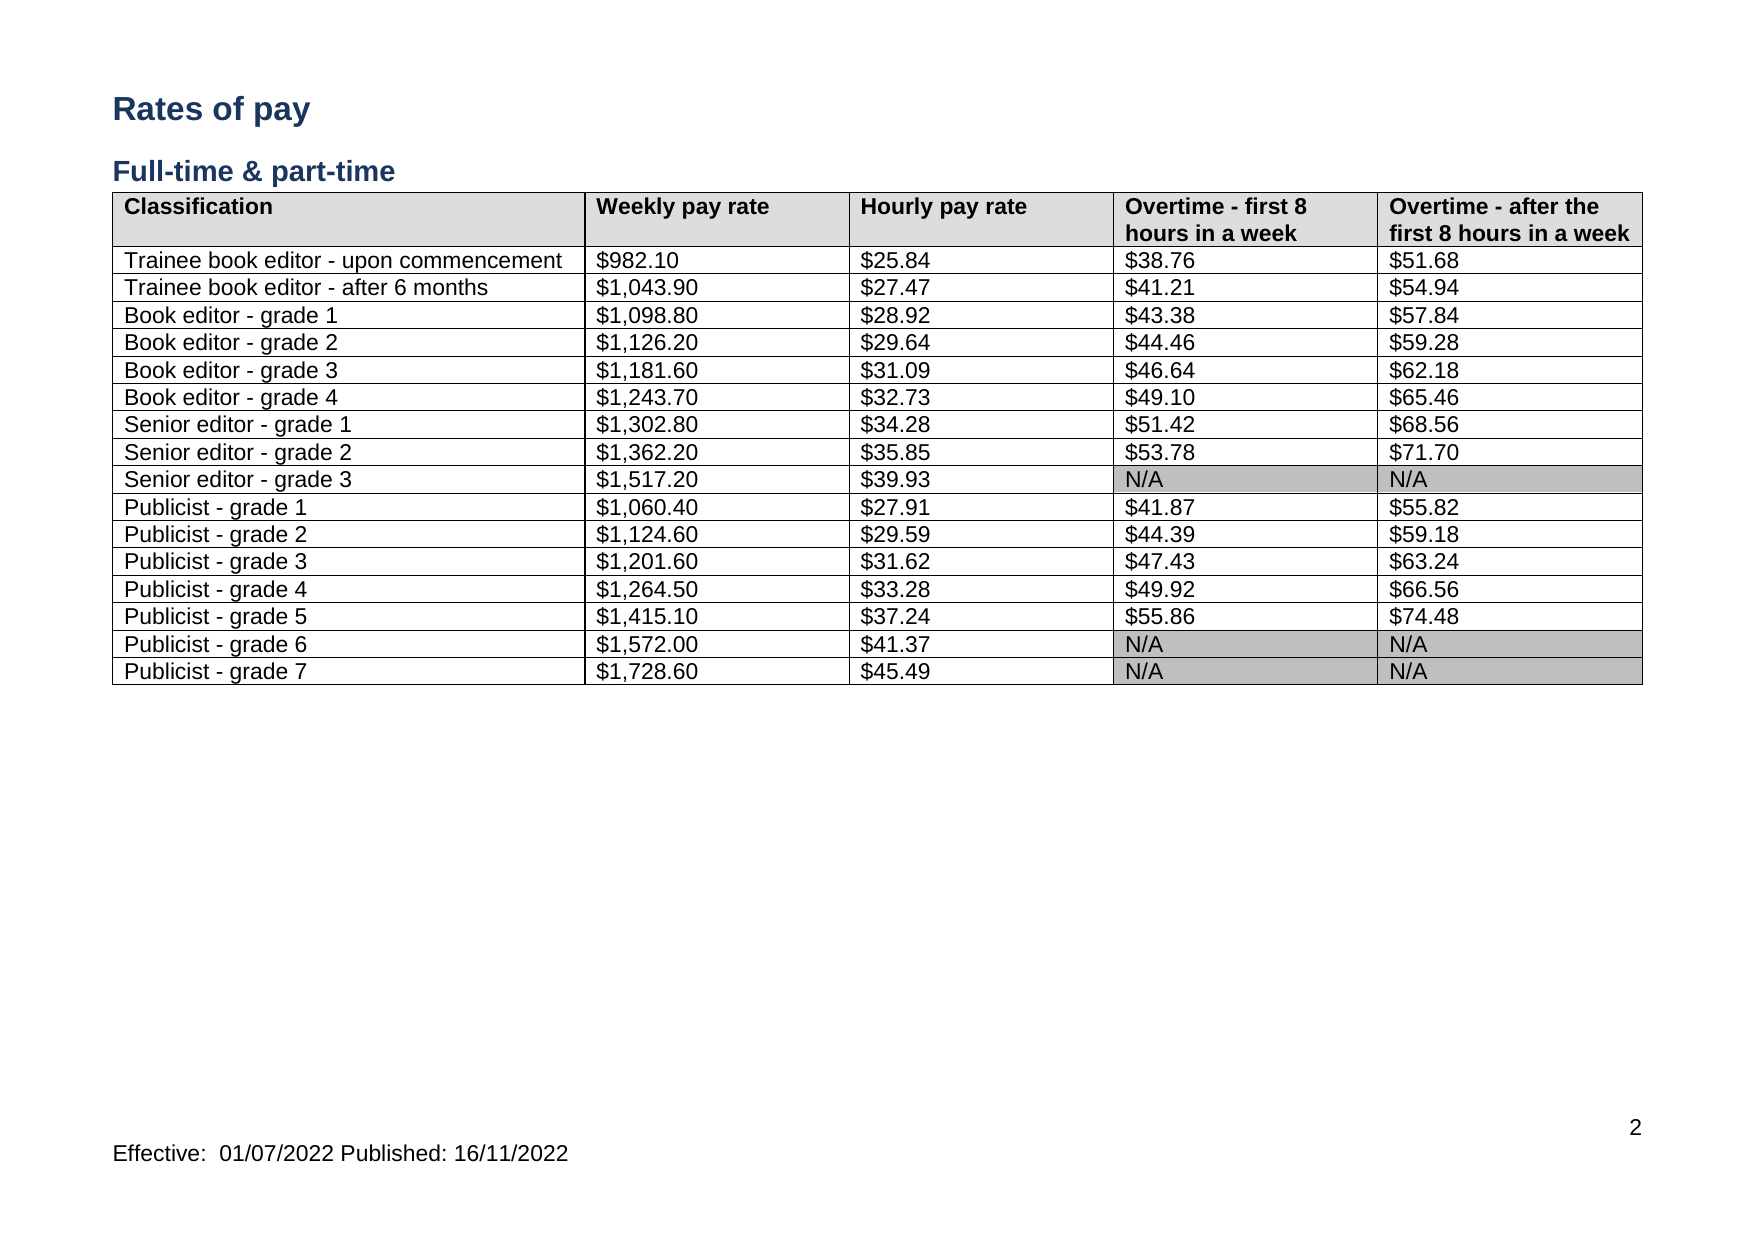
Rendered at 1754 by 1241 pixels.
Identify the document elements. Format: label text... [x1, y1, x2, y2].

table_cell N/A [1378, 658, 1642, 684]
table_cell $63.24 [1378, 548, 1642, 575]
table_cell $41.87 [1114, 494, 1377, 520]
table_cell $1,572.00 [586, 631, 849, 657]
table_cell $71.70 [1378, 439, 1642, 465]
table_cell $41.37 [850, 631, 1113, 657]
table_cell $45.49 [850, 658, 1113, 684]
table_cell $31.62 [850, 548, 1113, 575]
table_header Classification [113, 193, 584, 246]
table_cell $59.28 [1378, 329, 1642, 356]
table_cell N/A [1378, 466, 1642, 492]
table_cell $29.64 [850, 329, 1113, 356]
table_cell $51.42 [1114, 411, 1377, 438]
table_cell $46.64 [1114, 357, 1377, 383]
table_cell Publicist - grade 1 [113, 494, 584, 520]
table_cell $33.28 [850, 576, 1113, 602]
table_cell $32.73 [850, 384, 1113, 410]
table_cell Publicist - grade 2 [113, 521, 584, 547]
table_cell $1,181.60 [586, 357, 849, 383]
table_header Hourly pay rate [850, 193, 1113, 246]
table_cell Trainee book editor - upon commencement [113, 247, 584, 273]
table_cell $1,124.60 [586, 521, 849, 547]
table_cell $57.84 [1378, 302, 1642, 328]
table_cell Book editor - grade 4 [113, 384, 584, 410]
table_cell $1,060.40 [586, 494, 849, 520]
table_cell $66.56 [1378, 576, 1642, 602]
table_cell N/A [1114, 631, 1377, 657]
subtitle Full-time & part-time [112, 154, 1642, 187]
table_cell $49.10 [1114, 384, 1377, 410]
table_cell $1,126.20 [586, 329, 849, 356]
table_cell $1,517.20 [586, 466, 849, 492]
table_cell $62.18 [1378, 357, 1642, 383]
table_cell Publicist - grade 3 [113, 548, 584, 575]
table_cell Publicist - grade 6 [113, 631, 584, 657]
table_cell N/A [1114, 658, 1377, 684]
table_cell Senior editor - grade 3 [113, 466, 584, 492]
table_cell $49.92 [1114, 576, 1377, 602]
table_cell $44.46 [1114, 329, 1377, 356]
table_cell $25.84 [850, 247, 1113, 273]
table_cell $1,043.90 [586, 274, 849, 301]
table_cell $47.43 [1114, 548, 1377, 575]
table_cell $34.28 [850, 411, 1113, 438]
table_cell Book editor - grade 2 [113, 329, 584, 356]
table_cell $1,415.10 [586, 603, 849, 629]
table_cell $27.47 [850, 274, 1113, 301]
table_cell $38.76 [1114, 247, 1377, 273]
table_cell $68.56 [1378, 411, 1642, 438]
table_cell Publicist - grade 5 [113, 603, 584, 629]
table_cell $31.09 [850, 357, 1113, 383]
table_cell N/A [1114, 466, 1377, 492]
table_cell $44.39 [1114, 521, 1377, 547]
subtitle Rates of pay [112, 89, 1642, 127]
table_cell $1,362.20 [586, 439, 849, 465]
table_cell $27.91 [850, 494, 1113, 520]
table_cell Senior editor - grade 2 [113, 439, 584, 465]
table_cell $55.86 [1114, 603, 1377, 629]
table_cell N/A [1378, 631, 1642, 657]
table_cell Publicist - grade 7 [113, 658, 584, 684]
table_cell $59.18 [1378, 521, 1642, 547]
table_header Overtime - after the first 8 hours in a week [1378, 193, 1642, 246]
table_cell $28.92 [850, 302, 1113, 328]
table_cell $37.24 [850, 603, 1113, 629]
table_cell Trainee book editor - after 6 months [113, 274, 584, 301]
table_cell $1,098.80 [586, 302, 849, 328]
table_cell Book editor - grade 1 [113, 302, 584, 328]
table_cell Senior editor - grade 1 [113, 411, 584, 438]
table_cell $53.78 [1114, 439, 1377, 465]
table_cell $74.48 [1378, 603, 1642, 629]
table_cell $54.94 [1378, 274, 1642, 301]
table_cell $41.21 [1114, 274, 1377, 301]
table_cell $982.10 [586, 247, 849, 273]
table_cell Book editor - grade 3 [113, 357, 584, 383]
table_cell $29.59 [850, 521, 1113, 547]
table_cell $1,243.70 [586, 384, 849, 410]
table_header Weekly pay rate [586, 193, 849, 246]
table_cell $39.93 [850, 466, 1113, 492]
table_header Overtime - first 8 hours in a week [1114, 193, 1377, 246]
table_cell $43.38 [1114, 302, 1377, 328]
table_cell $65.46 [1378, 384, 1642, 410]
table_cell $1,302.80 [586, 411, 849, 438]
table_cell $55.82 [1378, 494, 1642, 520]
table_cell Publicist - grade 4 [113, 576, 584, 602]
table_cell $1,201.60 [586, 548, 849, 575]
table_cell $35.85 [850, 439, 1113, 465]
table_cell $51.68 [1378, 247, 1642, 273]
table_cell $1,264.50 [586, 576, 849, 602]
table_cell $1,728.60 [586, 658, 849, 684]
